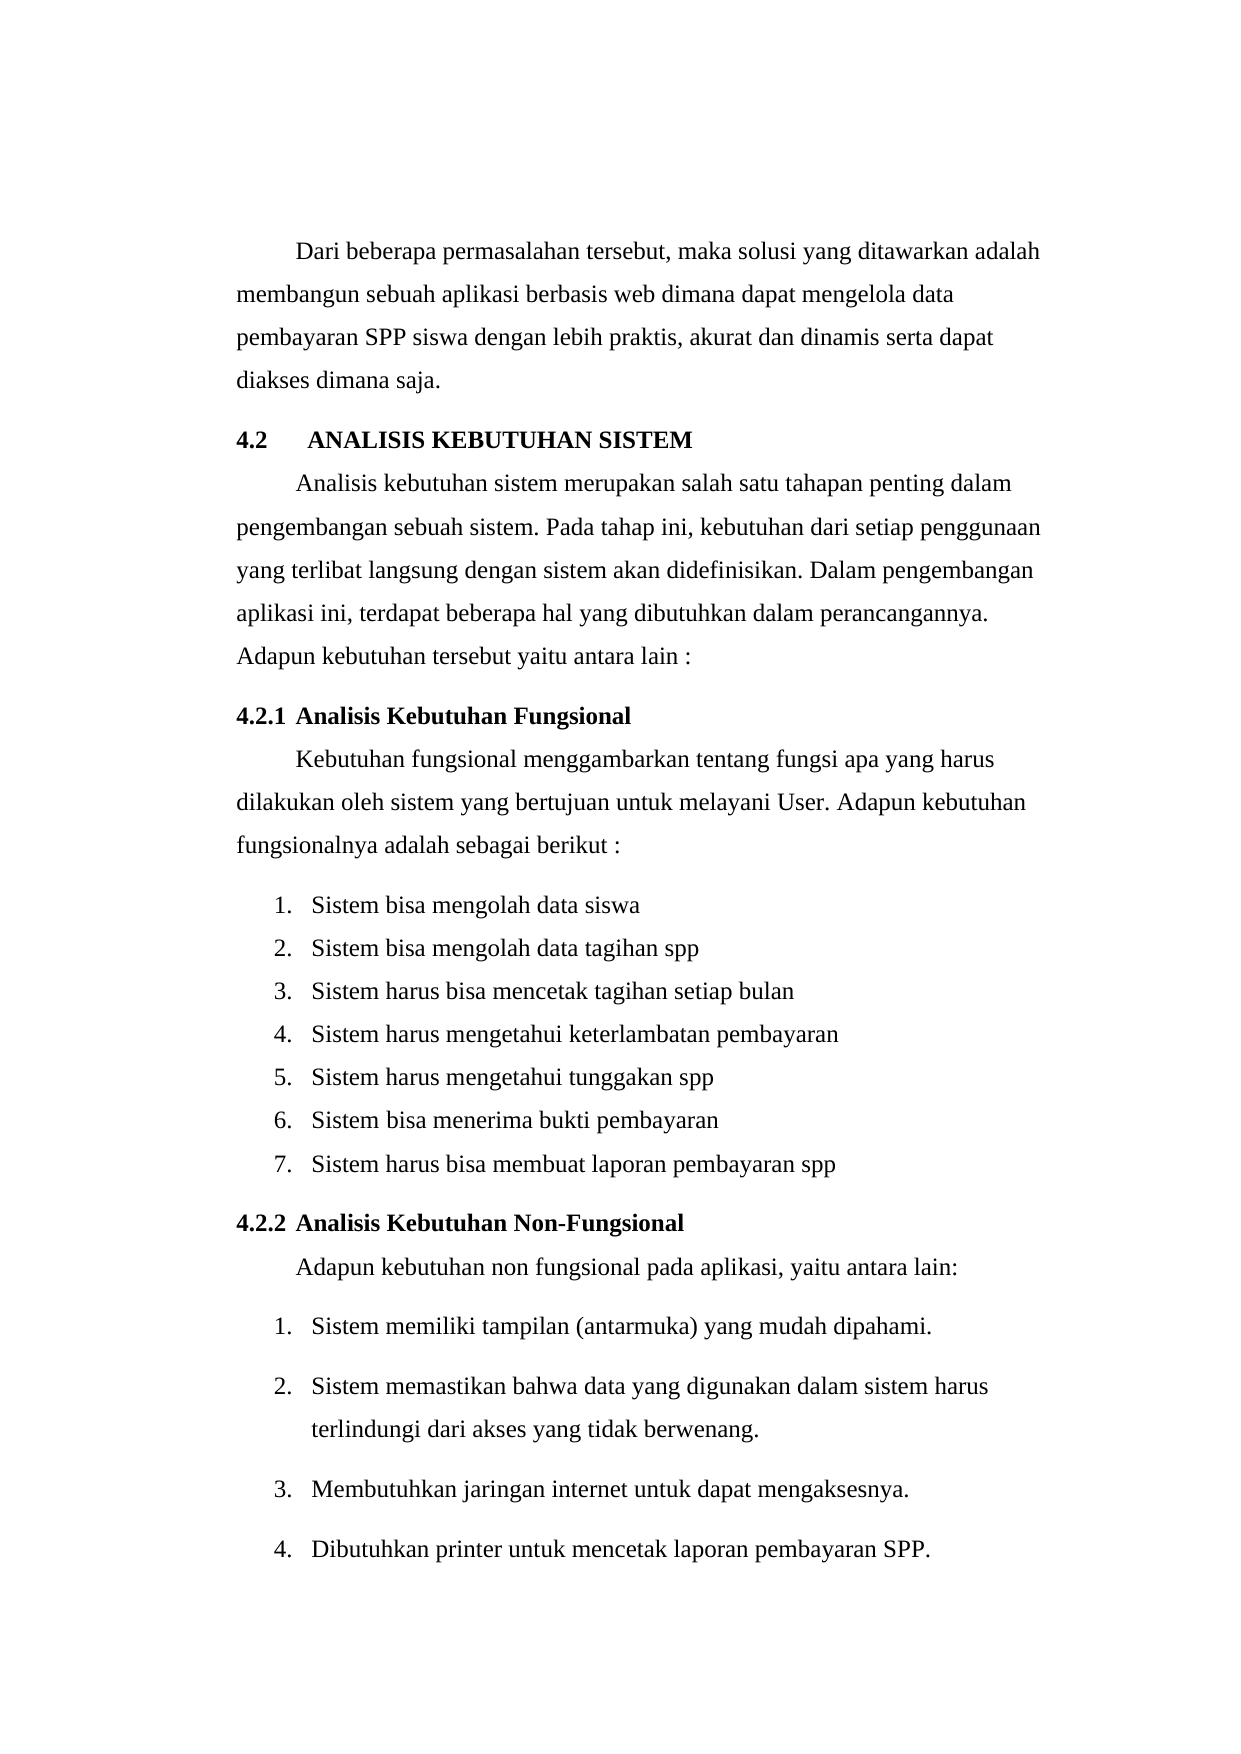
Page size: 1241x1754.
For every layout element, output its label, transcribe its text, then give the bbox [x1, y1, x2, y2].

list Sistem bisa mengolah data tagihan spp [274, 933, 1063, 962]
list Dibutuhkan printer untuk mencetak laporan pembayaran SPP. [274, 1534, 1063, 1563]
text Analisis kebutuhan sistem merupakan salah satu tahapan penting dalam pengembangan sebuah sistem. Pada tahap ini, kebutuhan dari setiap penggunaan yang terlibat langsung dengan sistem akan didefinisikan. Dalam pengembangan aplikasi ini, terdapat beberapa hal yang dibutuhkan dalam perancangannya. Adapun kebutuhan tersebut yaitu antara lain : [236, 468, 1063, 670]
subtitle ANalisis Kebutuhan Sistem [236, 425, 1063, 454]
text Kebutuhan fungsional menggambarkan tentang fungsi apa yang harus dilakukan oleh sistem yang bertujuan untuk melayani User. Adapun kebutuhan fungsionalnya adalah sebagai berikut : [236, 744, 1063, 859]
list Sistem harus bisa membuat laporan pembayaran spp [274, 1149, 1063, 1177]
subtitle Analisis Kebutuhan Fungsional [236, 701, 1063, 729]
text Adapun kebutuhan non fungsional pada aplikasi, yaitu antara lain: [236, 1252, 1063, 1280]
list Sistem bisa mengolah data siswa [274, 890, 1063, 919]
list Membutuhkan jaringan internet untuk dapat mengaksesnya. [274, 1474, 1063, 1503]
subtitle Analisis Kebutuhan Non-Fungsional [236, 1208, 1063, 1237]
list Sistem harus bisa mencetak tagihan setiap bulan [274, 976, 1063, 1005]
list Sistem bisa menerima bukti pembayaran [274, 1106, 1063, 1134]
text Dari beberapa permasalahan tersebut, maka solusi yang ditawarkan adalah membangun sebuah aplikasi berbasis web dimana dapat mengelola data pembayaran SPP siswa dengan lebih praktis, akurat dan dinamis serta dapat diakses dimana saja. [236, 236, 1063, 394]
list Sistem harus mengetahui keterlambatan pembayaran [274, 1019, 1063, 1048]
list Sistem memiliki tampilan (antarmuka) yang mudah dipahami. [274, 1311, 1063, 1340]
list Sistem memastikan bahwa data yang digunakan dalam sistem harus terlindungi dari akses yang tidak berwenang. [274, 1371, 1063, 1443]
list Sistem harus mengetahui tunggakan spp [274, 1062, 1063, 1091]
